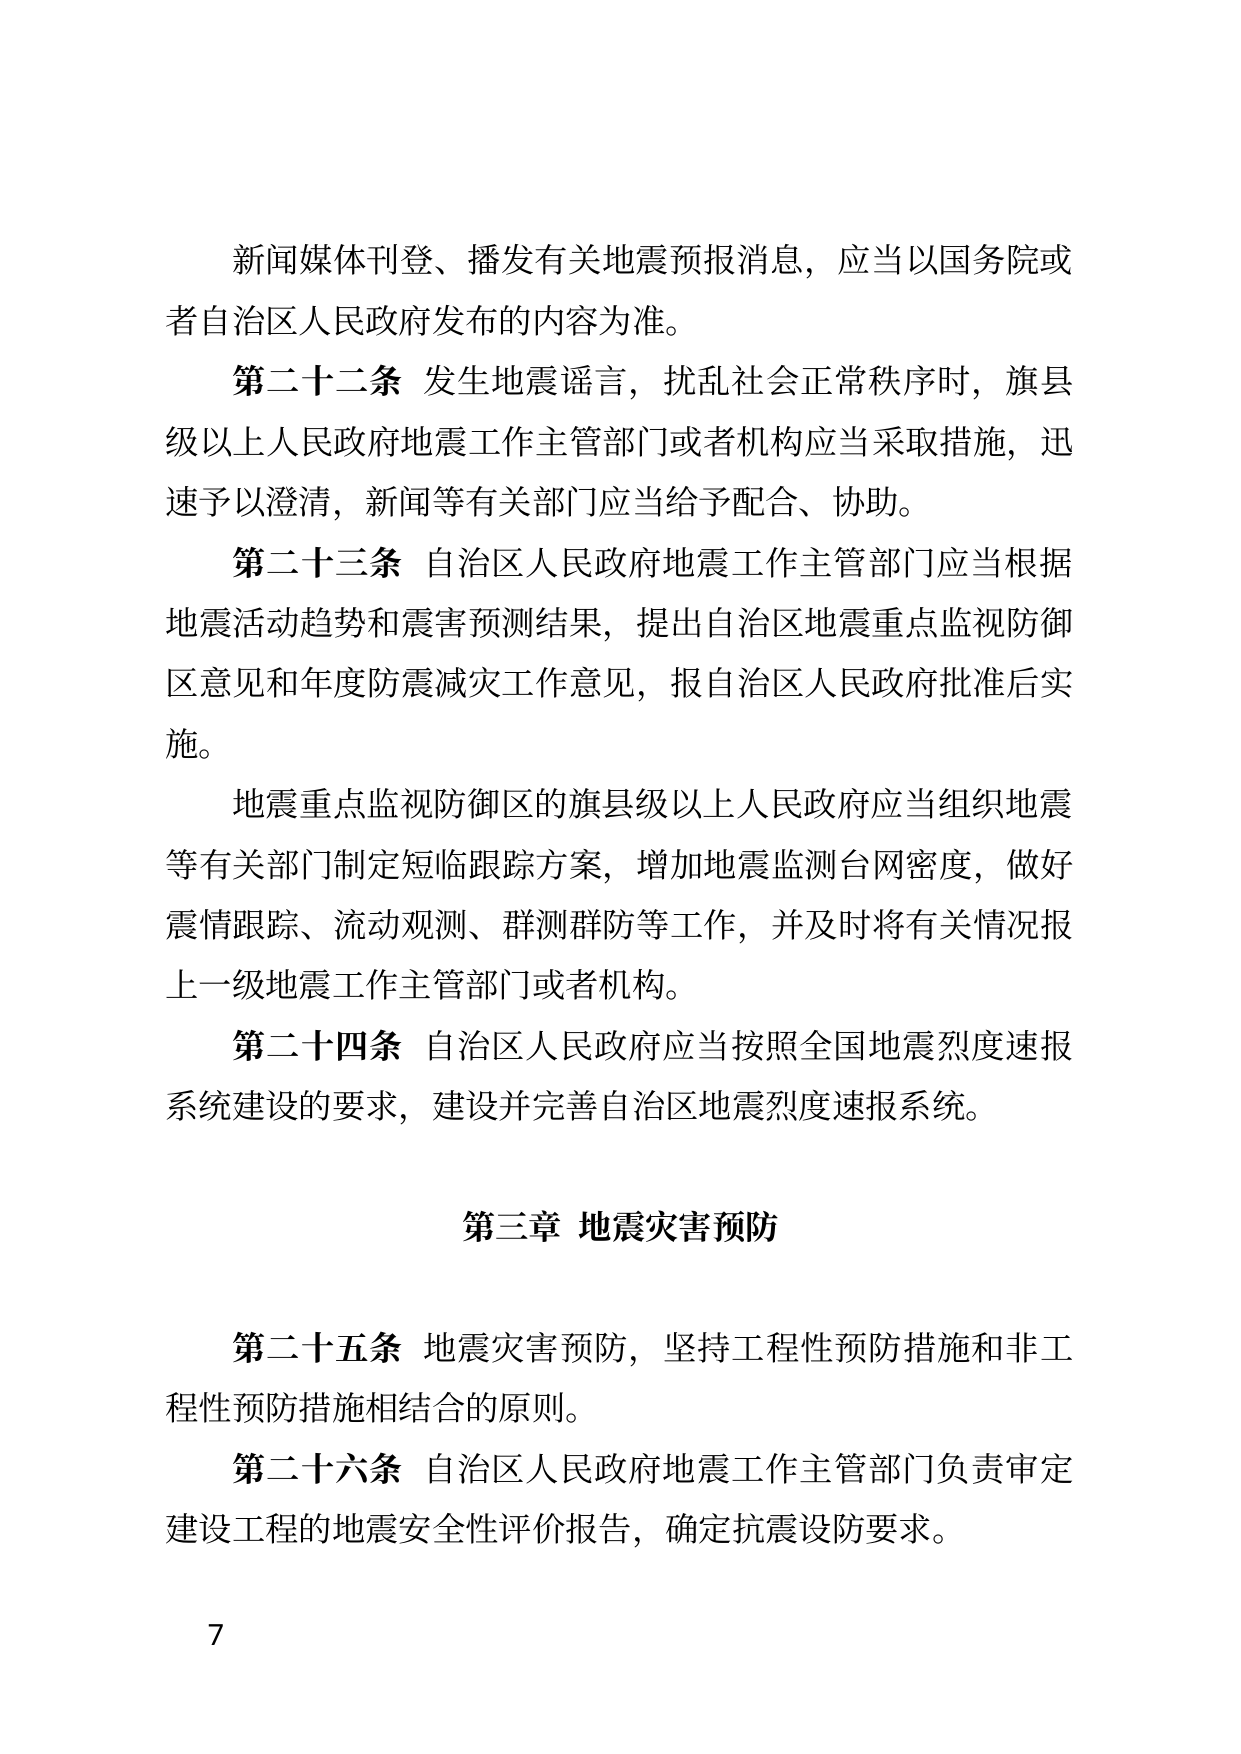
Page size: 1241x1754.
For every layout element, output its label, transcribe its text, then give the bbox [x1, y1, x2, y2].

text 新闻媒体刊登、播发有关地震预报消息，应当以国务院或者自治区人民政府发布的内容为准。 [165, 224, 1075, 345]
text 第二十二条 发生地震谣言，扰乱社会正常秩序时，旗县级以上人民政府地震工作主管部门或者机构应当采取措施，迅速予以澄清，新闻等有关部门应当给予配合、协助。 [165, 345, 1075, 527]
text 第二十三条 自治区人民政府地震工作主管部门应当根据地震活动趋势和震害预测结果，提出自治区地震重点监视防御区意见和年度防震减灾工作意见，报自治区人民政府批准后实施。 [165, 527, 1075, 768]
text 地震重点监视防御区的旗县级以上人民政府应当组织地震等有关部门制定短临跟踪方案，增加地震监测台网密度，做好震情跟踪、流动观测、群测群防等工作，并及时将有关情况报上一级地震工作主管部门或者机构。 [165, 768, 1075, 1010]
text 第二十五条 地震灾害预防，坚持工程性预防措施和非工程性预防措施相结合的原则。 [165, 1312, 1075, 1433]
text 第三章 地震灾害预防 [165, 1191, 1075, 1252]
text 第二十四条 自治区人民政府应当按照全国地震烈度速报系统建设的要求，建设并完善自治区地震烈度速报系统。 [165, 1010, 1075, 1131]
text 第二十六条 自治区人民政府地震工作主管部门负责审定建设工程的地震安全性评价报告，确定抗震设防要求。 [165, 1433, 1075, 1554]
